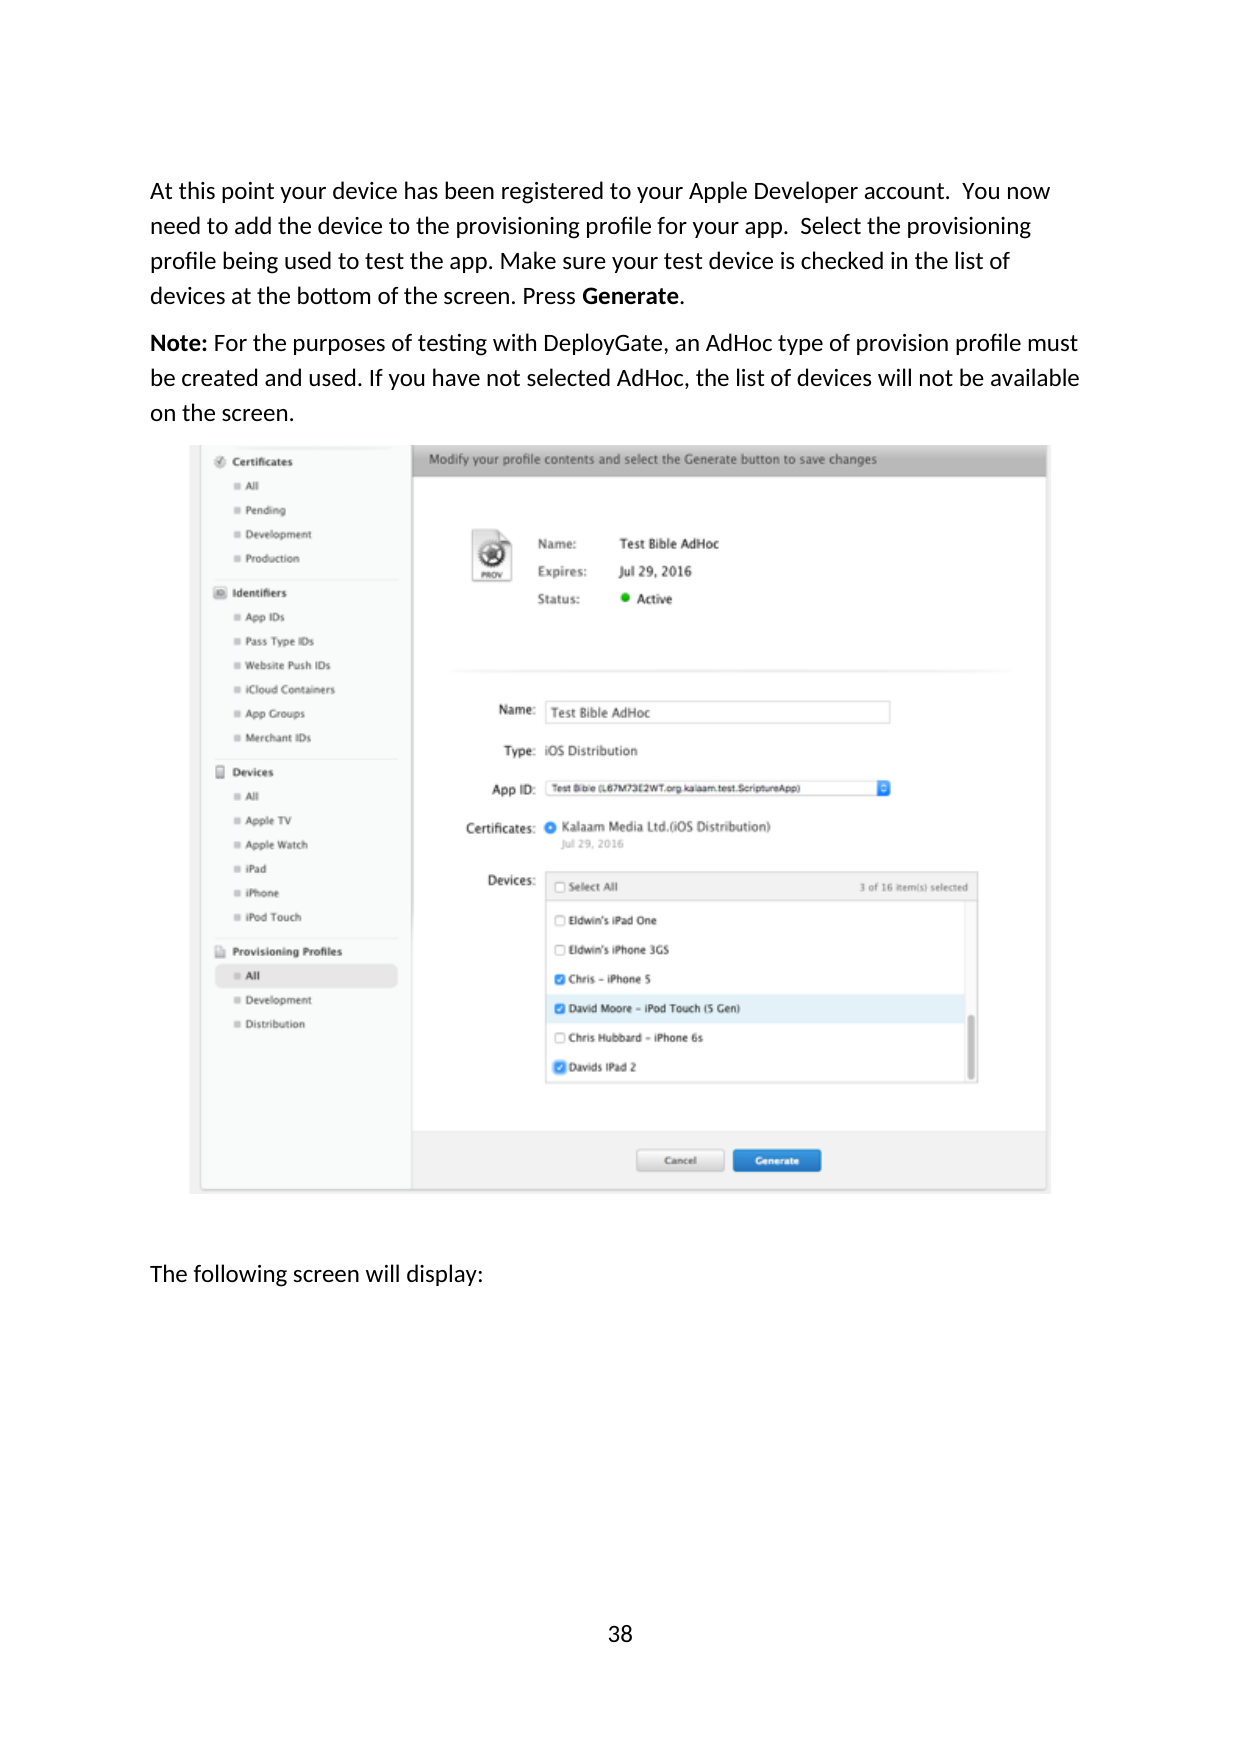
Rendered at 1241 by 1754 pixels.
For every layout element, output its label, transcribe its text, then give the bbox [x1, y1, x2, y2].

text At this point your device has been registered to your Apple Developer account. You now need to add the device to the provisioning profile for your app. Select the provisioning profile being used to test the app. Make sure your test device is checked in the list of devices at the bottom of the screen. Press Generate. [150, 175, 1090, 311]
picture [189, 445, 1052, 1194]
text The following screen will display: [150, 1258, 1090, 1289]
text Note: For the purposes of testing with DeployGate, an AdHoc type of provision profile must be created and used. If you have not selected AdHoc, the list of devices will not be available on the screen. [150, 327, 1090, 428]
